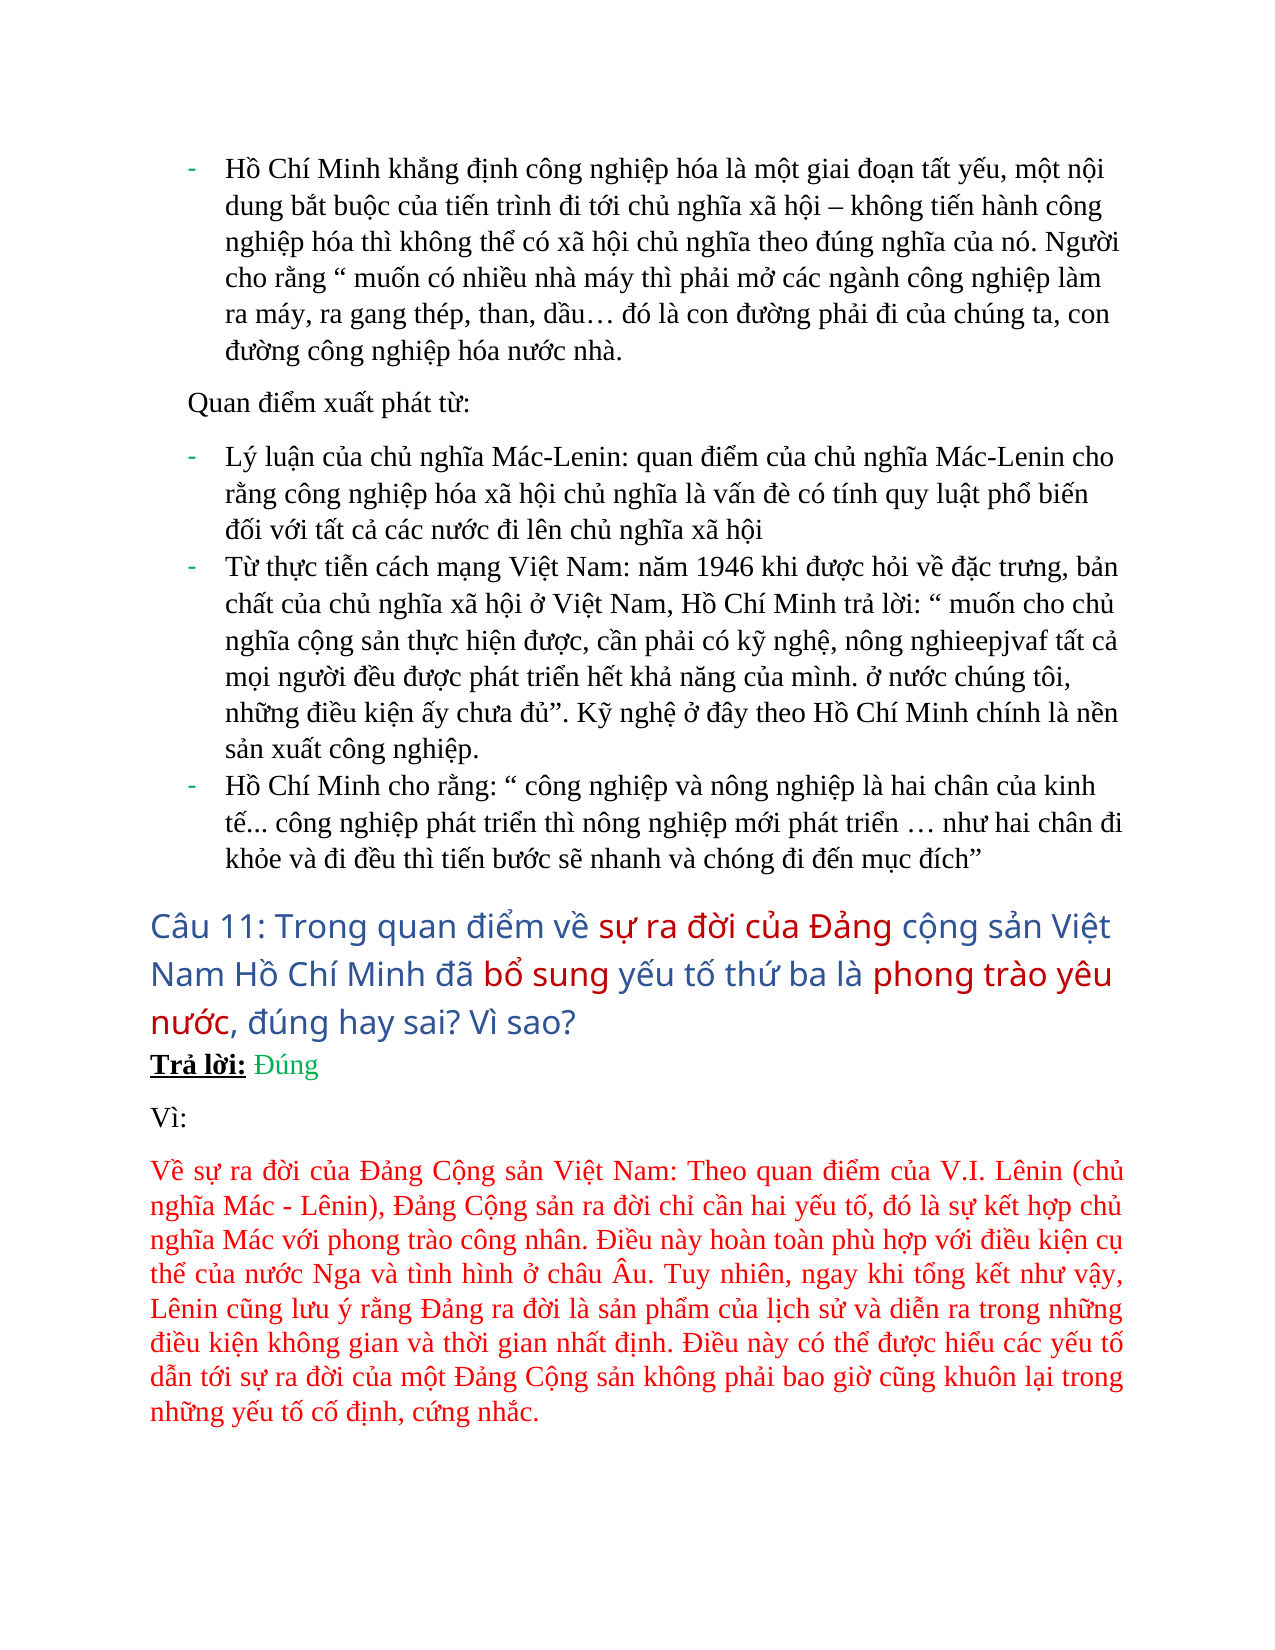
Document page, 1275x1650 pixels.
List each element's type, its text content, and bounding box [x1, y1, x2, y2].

text Trả lời: Đúng [150, 1047, 1125, 1081]
text Quan điểm xuất phát từ: [187, 386, 1125, 419]
list Từ thực tiễn cách mạng Việt Nam: năm 1946 khi được hỏi về đặc trưng, bản chất của chủ nghĩa xã hội ở Việt Nam, Hồ Chí Minh trả lời: “ muốn cho chủ nghĩa cộng sản thực hiện được, cần phải có kỹ nghệ, nông nghieepjvaf tất cả mọi người đều được phát triển hết khả năng của mình. ở nước chúng tôi, những điều kiện ấy chưa đủ”. Kỹ nghệ ở đây theo Hồ Chí Minh chính là nền sản xuất công nghiệp. [187, 548, 1125, 765]
subtitle Câu 11: Trong quan điểm về sự ra đời của Đảng cộng sản Việt Nam Hồ Chí Minh đã bổ sung yếu tố thứ ba là phong trào yêu nước, đúng hay sai? Vì sao? [150, 903, 1125, 1044]
text Vì: [150, 1099, 1125, 1134]
text Về sự ra đời của Đảng Cộng sản Việt Nam: Theo quan điểm của V.I. Lênin (chủ nghĩa Mác - Lênin), Đảng Cộng sản ra đời chỉ cần hai yếu tố, đó là sự kết hợp chủ nghĩa Mác với phong trào công nhân. Điều này hoàn toàn phù hợp với điều kiện cụ thể của nước Nga và tình hình ở châu Âu. Tuy nhiên, ngay khi tổng kết như vậy, Lênin cũng lưu ý rằng Đảng ra đời là sản phẩm của lịch sử và diễn ra trong những điều kiện không gian và thời gian nhất định. Điều này có thể được hiểu các yếu tố dẫn tới sự ra đời của một Đảng Cộng sản không phải bao giờ cũng khuôn lại trong những yếu tố cố định, cứng nhắc. [150, 1152, 1125, 1427]
list Lý luận của chủ nghĩa Mác-Lenin: quan điểm của chủ nghĩa Mác-Lenin cho rằng công nghiệp hóa xã hội chủ nghĩa là vấn đè có tính quy luật phổ biến đối với tất cả các nước đi lên chủ nghĩa xã hội [187, 438, 1125, 546]
list Hồ Chí Minh cho rằng: “ công nghiệp và nông nghiệp là hai chân của kinh tế... công nghiệp phát triển thì nông nghiệp mới phát triển … như hai chân đi khỏe và đi đều thì tiến bước sẽ nhanh và chóng đi đến mục đích” [187, 767, 1125, 875]
list Hồ Chí Minh khẳng định công nghiệp hóa là một giai đoạn tất yếu, một nội dung bắt buộc của tiến trình đi tới chủ nghĩa xã hội – không tiến hành công nghiệp hóa thì không thể có xã hội chủ nghĩa theo đúng nghĩa của nó. Người cho rằng “ muốn có nhiều nhà máy thì phải mở các ngành công nghiệp làm ra máy, ra gang thép, than, dầu… đó là con đường phải đi của chúng ta, con đường công nghiệp hóa nước nhà. [187, 150, 1125, 366]
